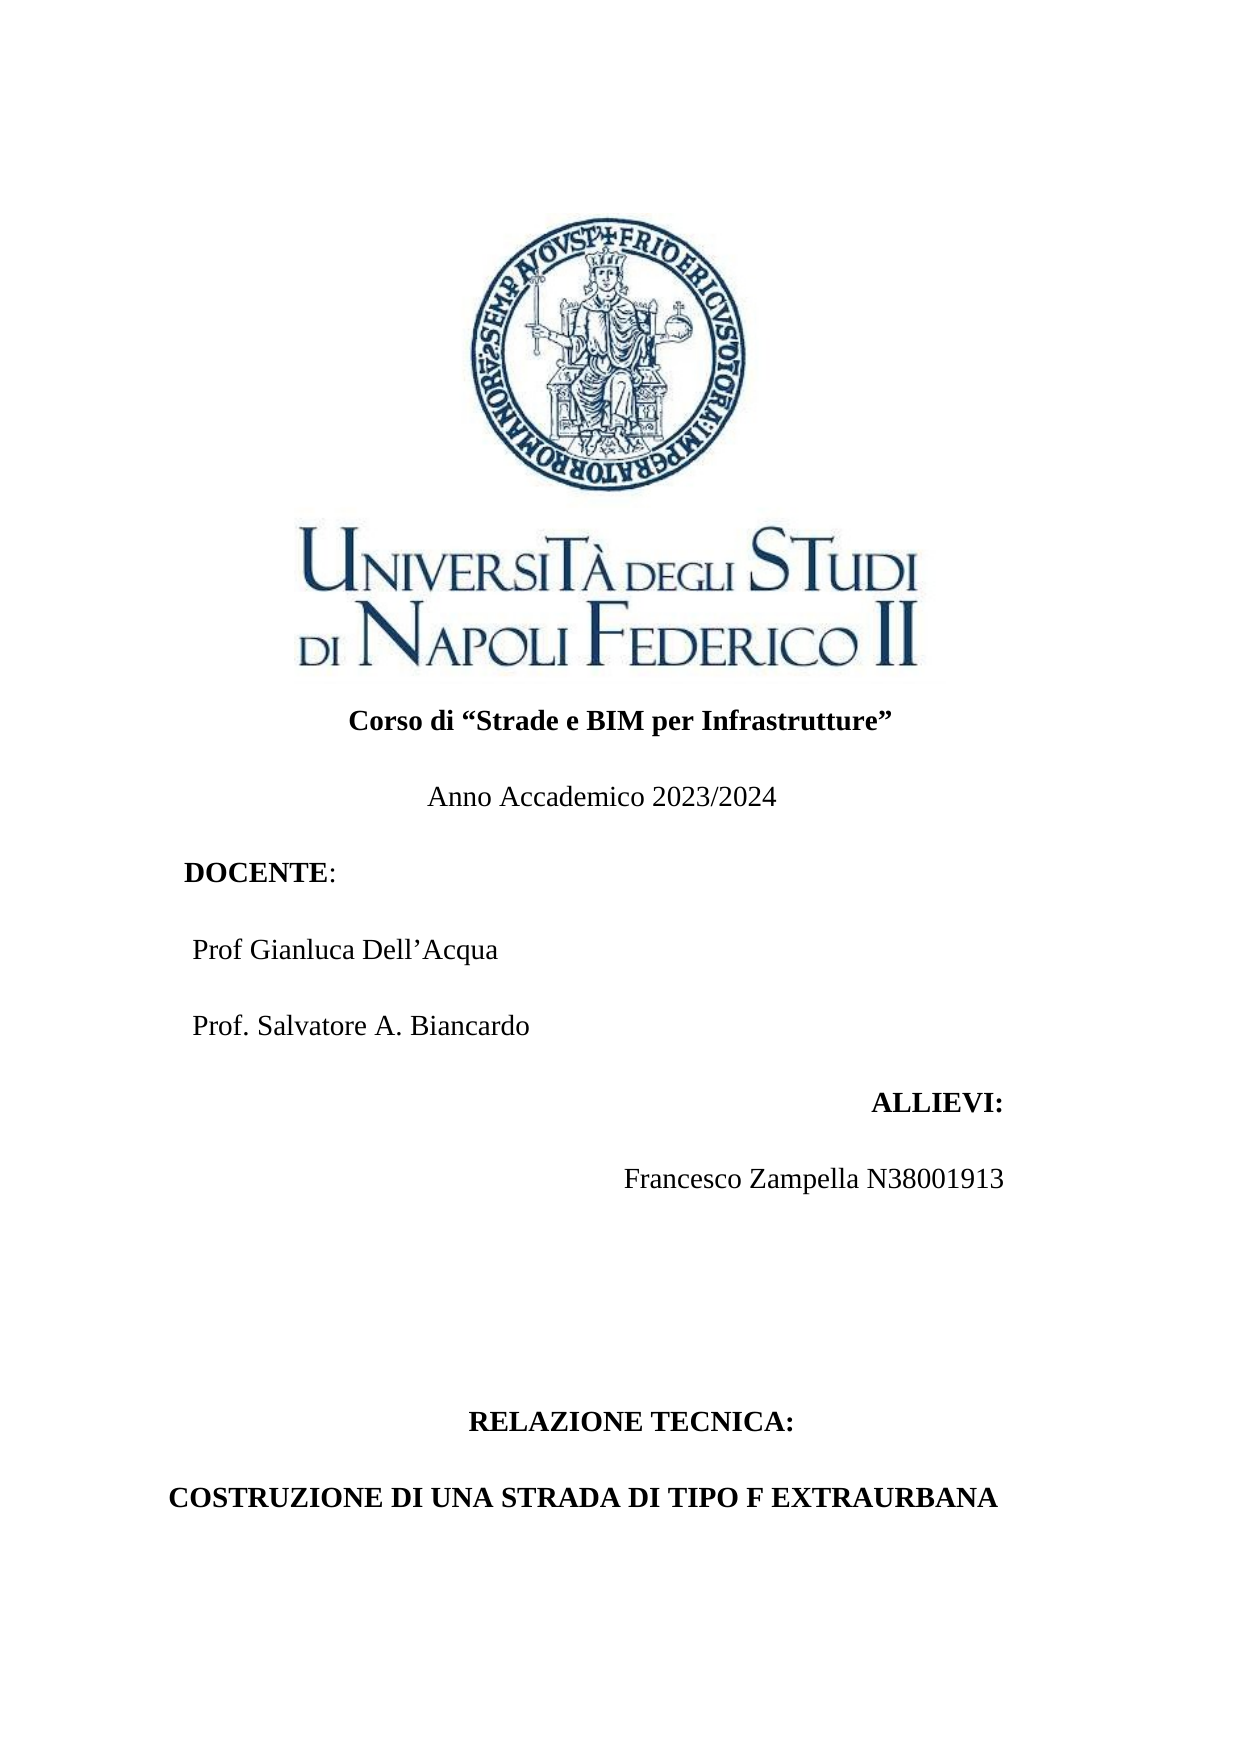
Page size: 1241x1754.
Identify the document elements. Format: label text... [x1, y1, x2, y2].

picture [293, 213, 947, 684]
text Prof. Salvatore A. Biancardo [192, 1008, 937, 1042]
text DOCENTE: [184, 856, 1004, 889]
text ALLIEVI: [259, 1085, 1004, 1118]
text Anno Accademico 2023/2024 [259, 779, 937, 813]
text COSTRUZIONE DI UNA STRADA DI TIPO F EXTRAURBANA [162, 1481, 1004, 1514]
text Prof Gianluca Dell’Acqua [192, 932, 937, 966]
text Corso di “Strade e BIM per Infrastrutture” [118, 703, 1122, 736]
text Francesco Zampella N38001913 [259, 1161, 1004, 1195]
text RELAZIONE TECNICA: [259, 1404, 1004, 1438]
